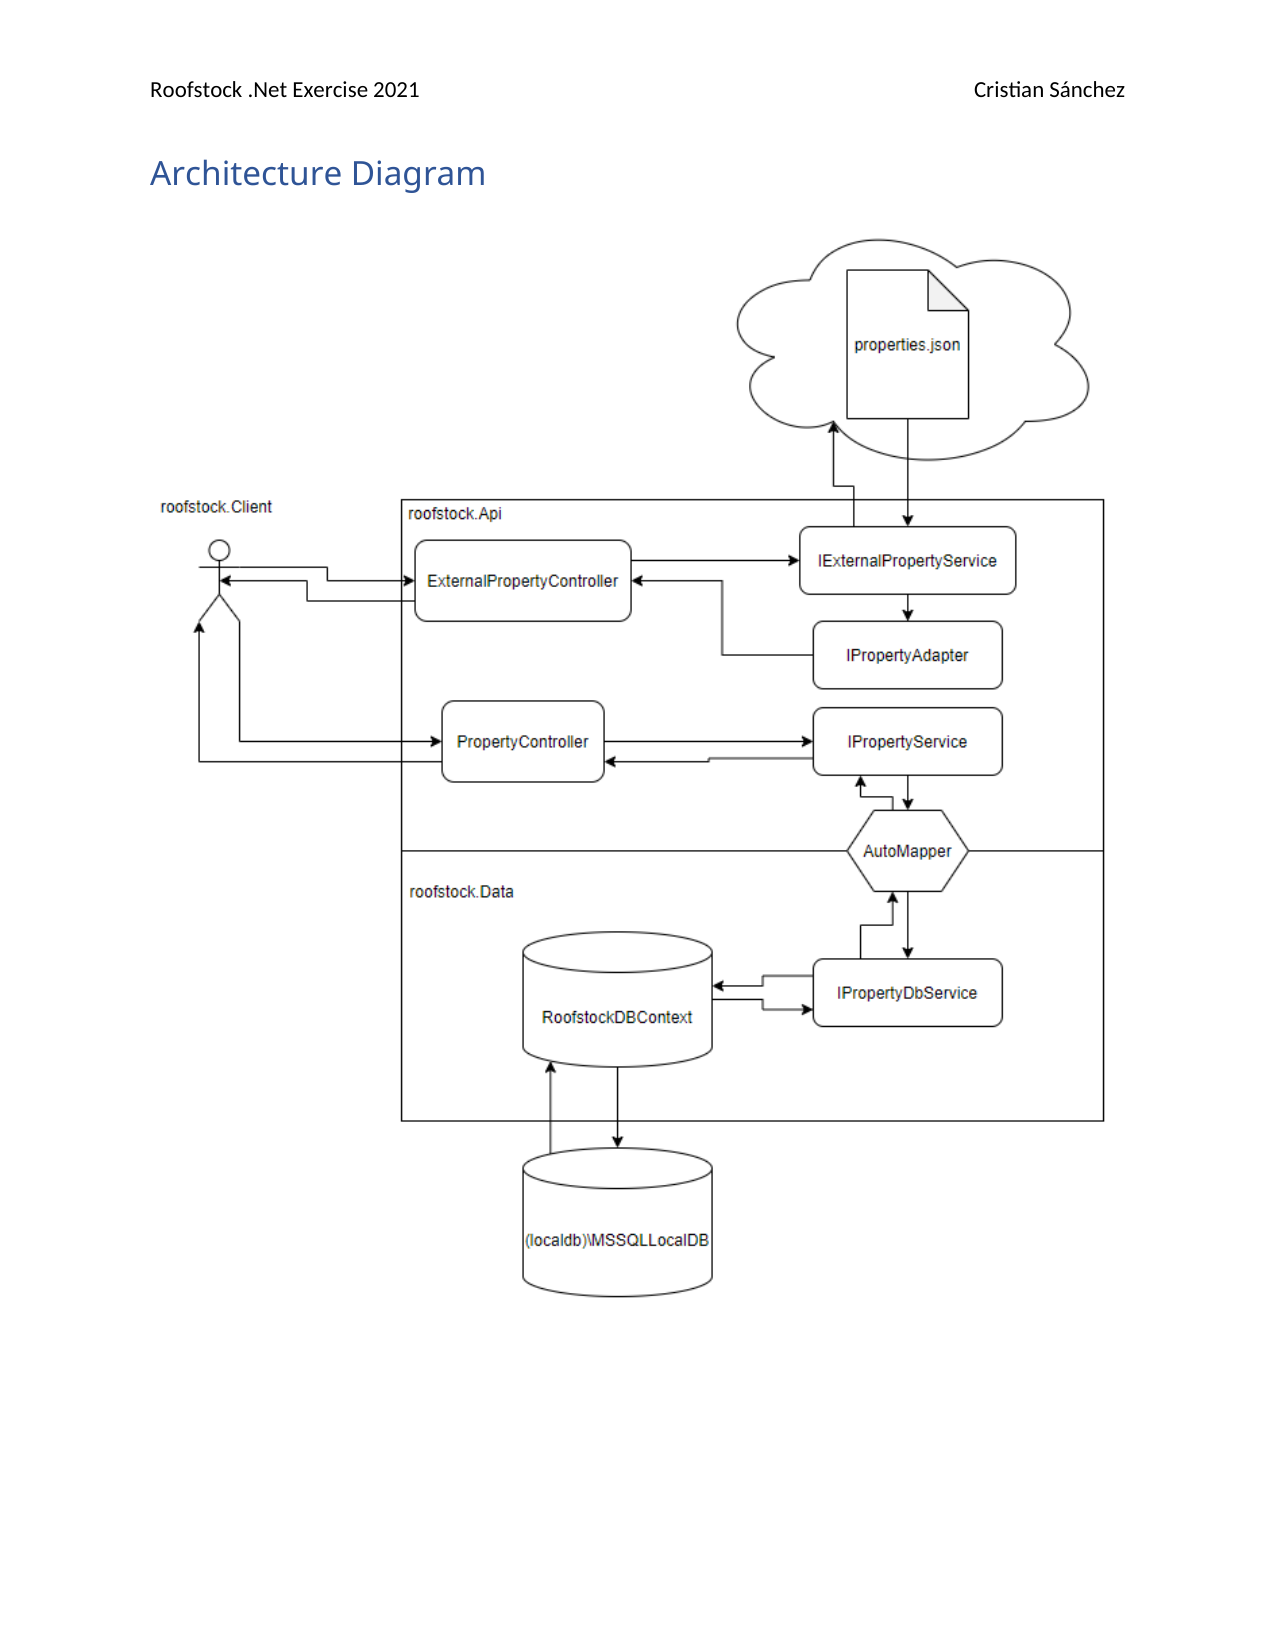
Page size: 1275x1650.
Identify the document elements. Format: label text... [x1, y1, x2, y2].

subtitle Architecture Diagram [150, 150, 1125, 195]
picture [150, 198, 1125, 1315]
